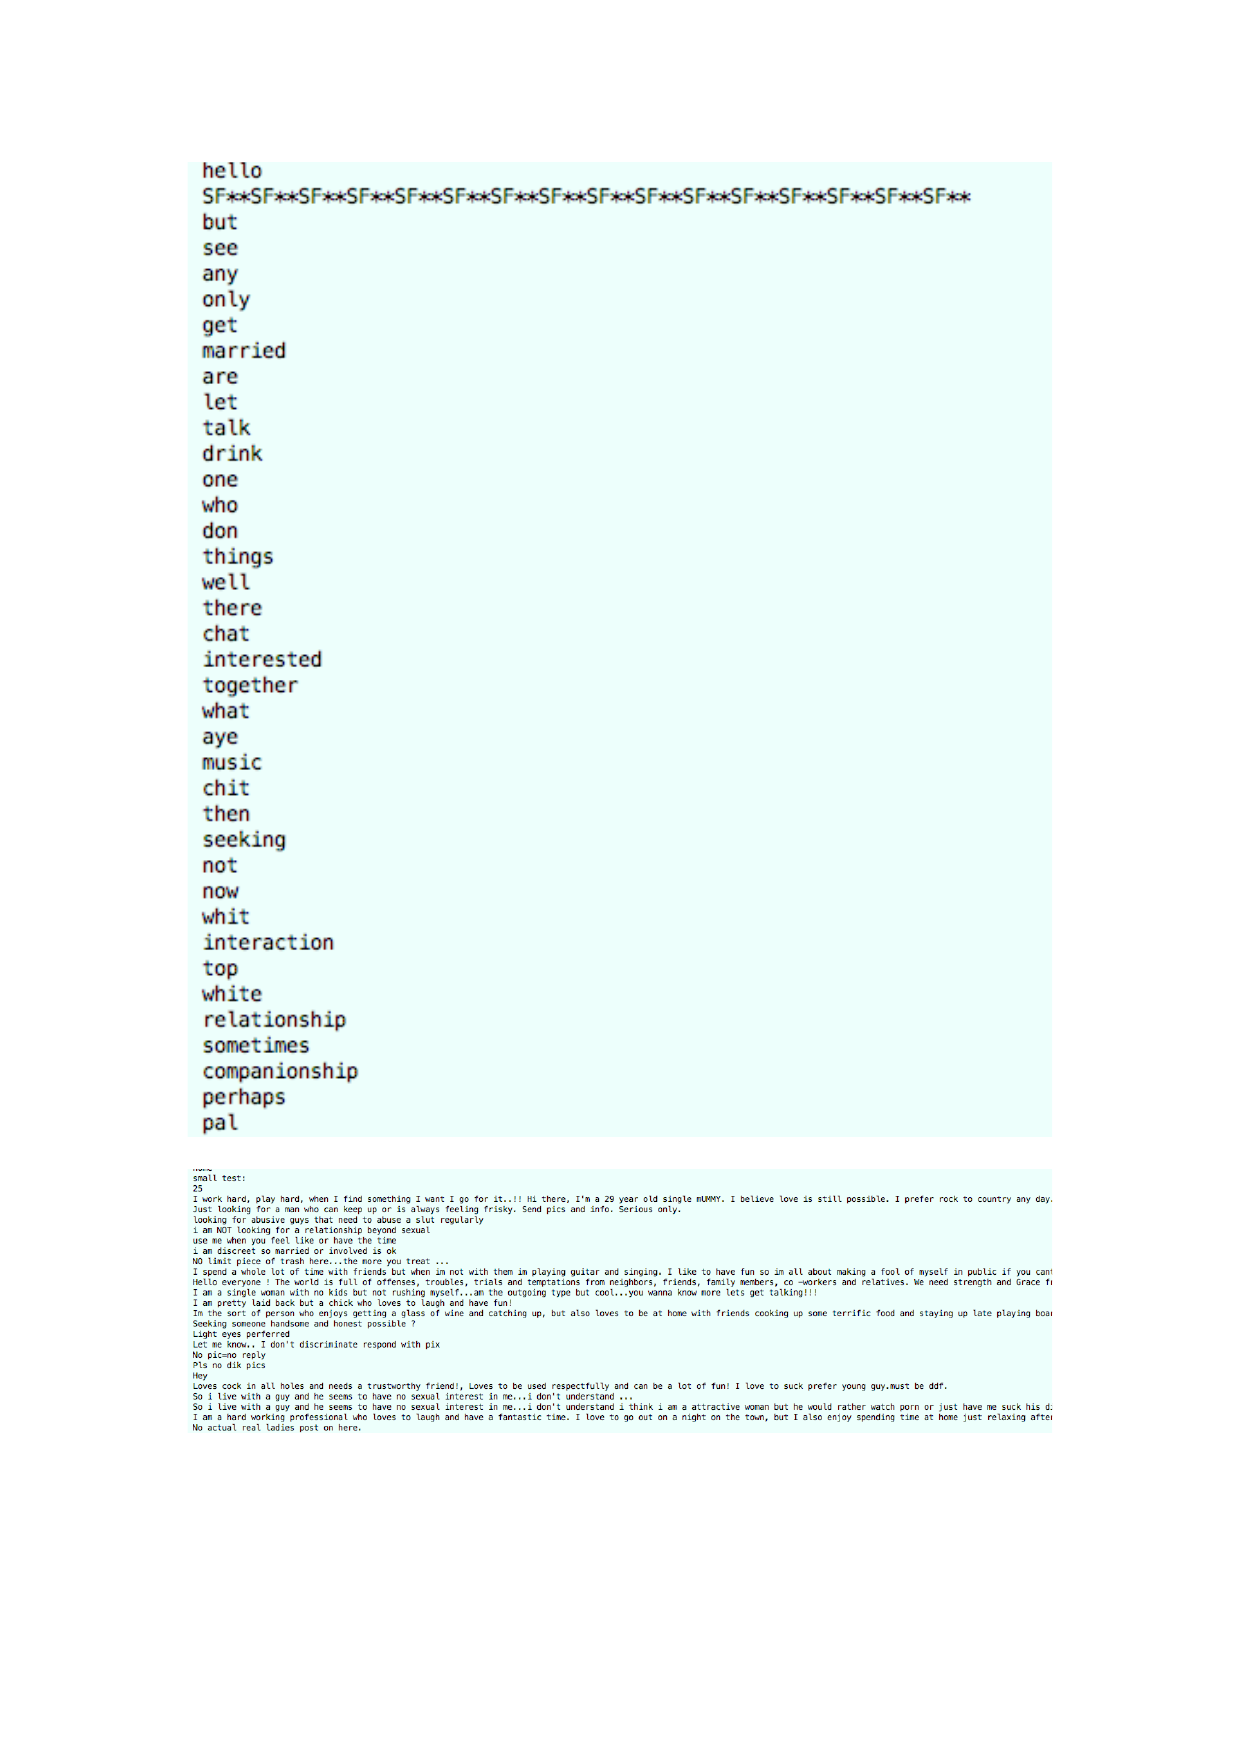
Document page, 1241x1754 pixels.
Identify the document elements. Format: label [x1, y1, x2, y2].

picture [187, 162, 1053, 1137]
picture [187, 1169, 1053, 1433]
